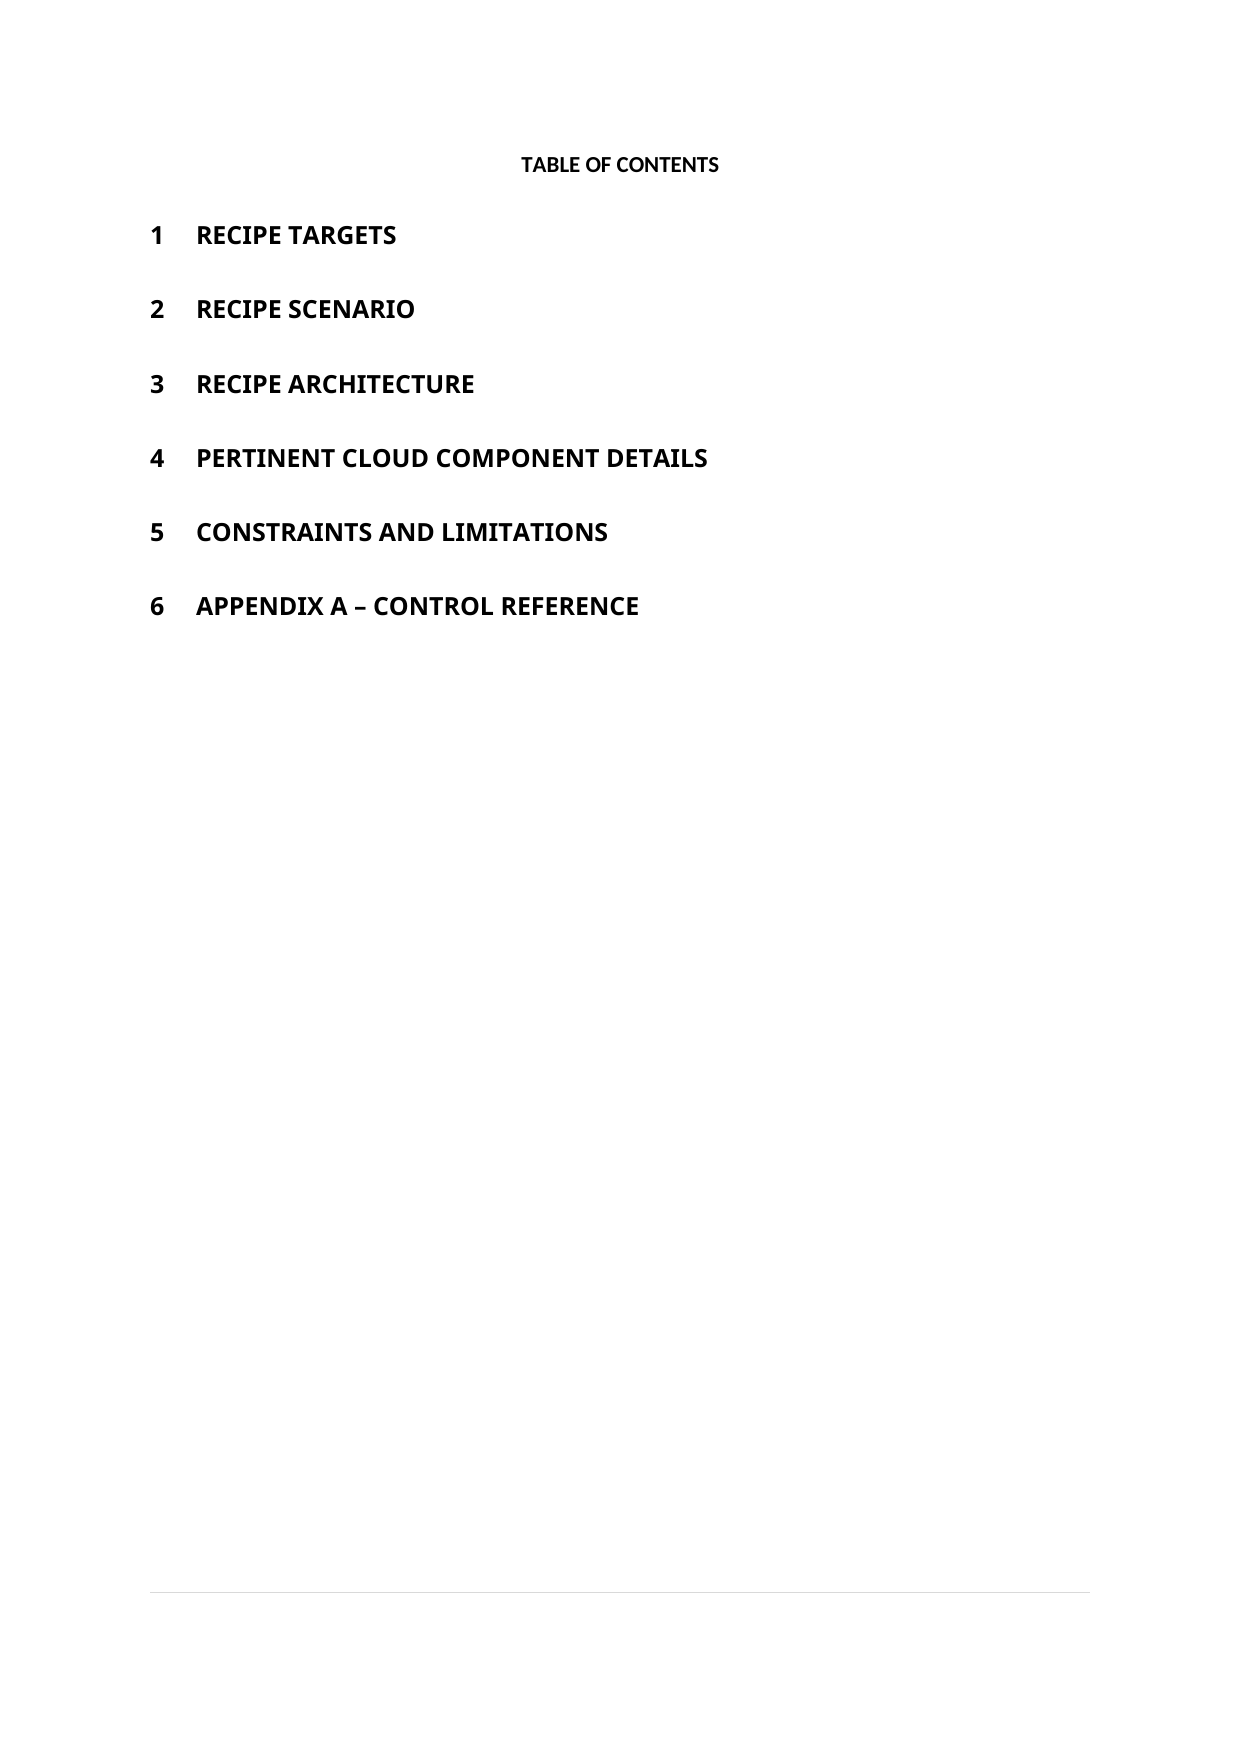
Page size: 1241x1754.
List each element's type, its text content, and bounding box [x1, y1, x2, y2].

text 6 APPENDIX A – Control Reference 7 [150, 589, 1090, 623]
text 4 Pertinent Cloud Component Details 4 [150, 441, 1090, 474]
text 1 Recipe Targets 2 [150, 218, 1090, 252]
text 2 Recipe Scenario 2 [150, 292, 1090, 326]
text TABLE OF CONTENTS [150, 150, 1090, 178]
text 5 Constraints and Limitations 6 [150, 515, 1090, 549]
text 3 Recipe Architecture 2 [150, 366, 1090, 400]
